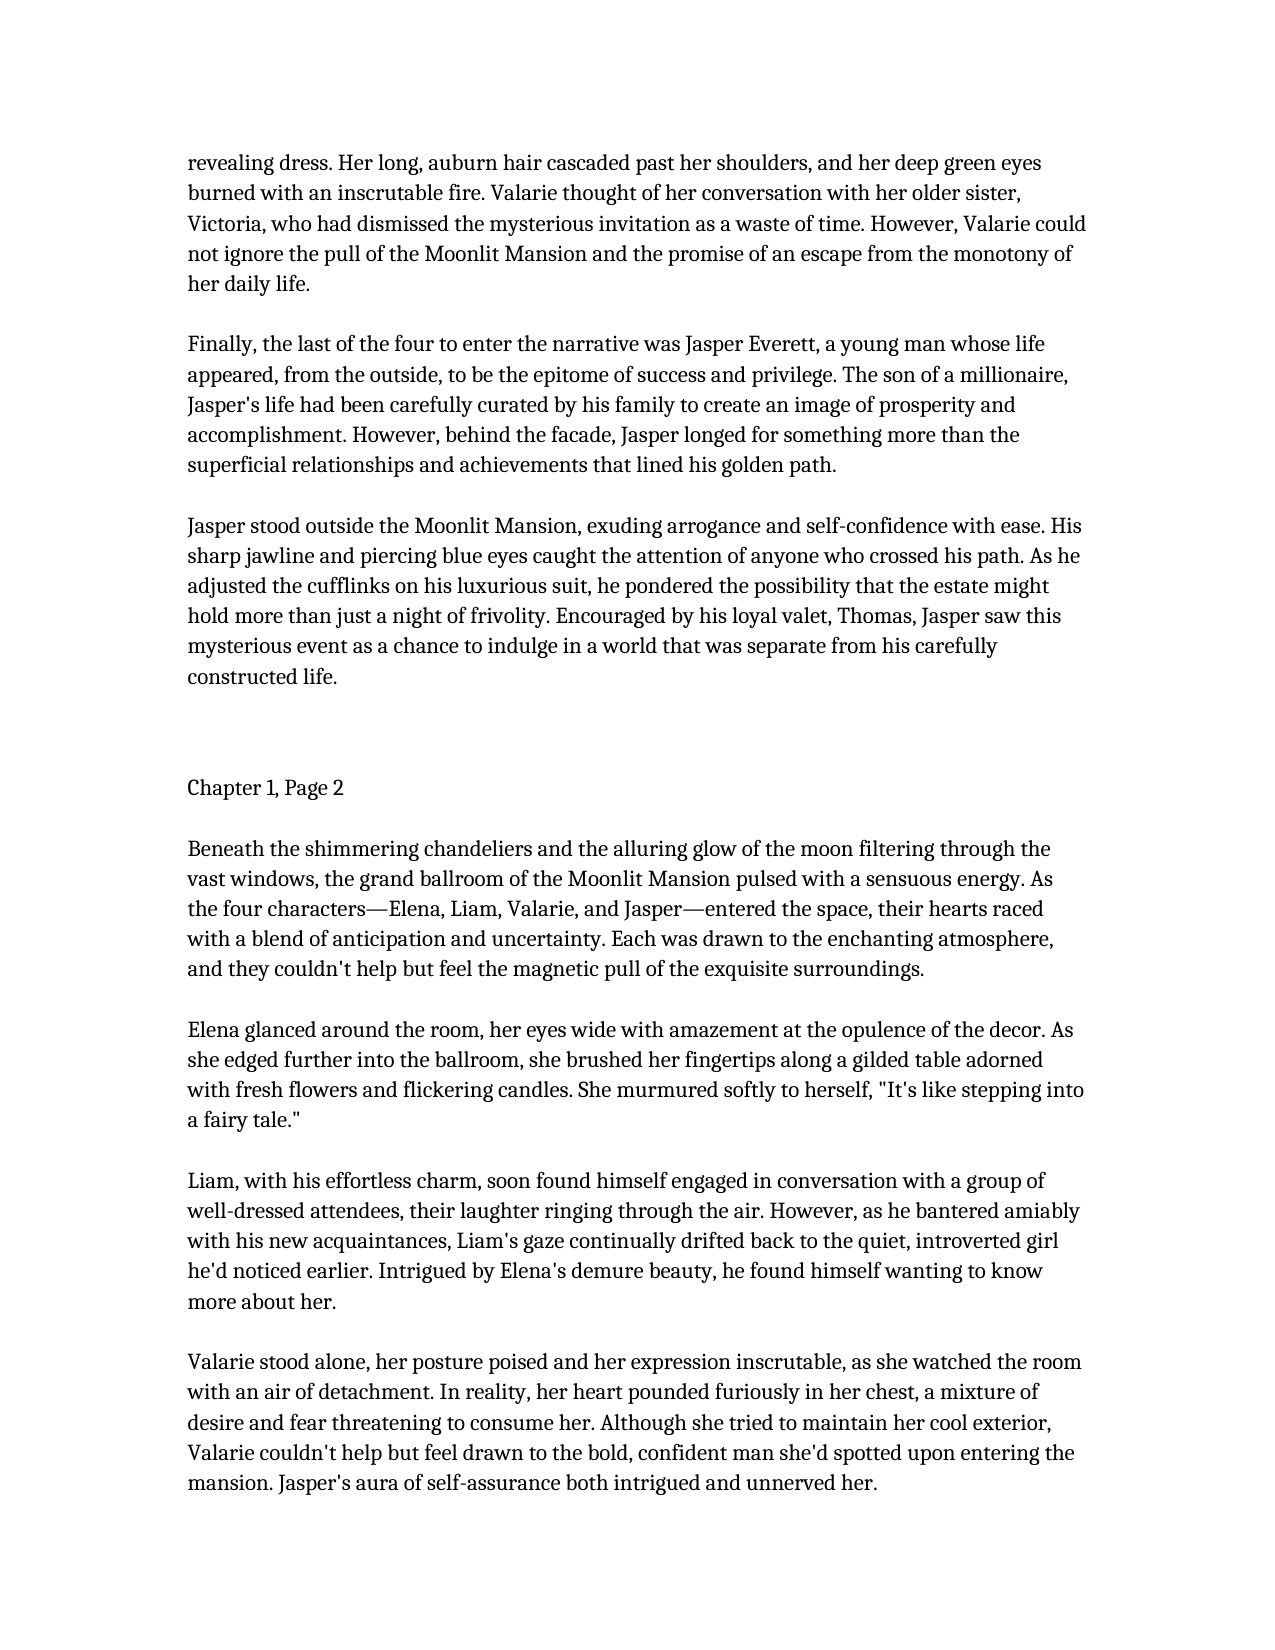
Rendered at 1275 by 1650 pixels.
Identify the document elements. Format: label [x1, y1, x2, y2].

text [187, 150, 1087, 690]
text [187, 714, 1087, 1496]
